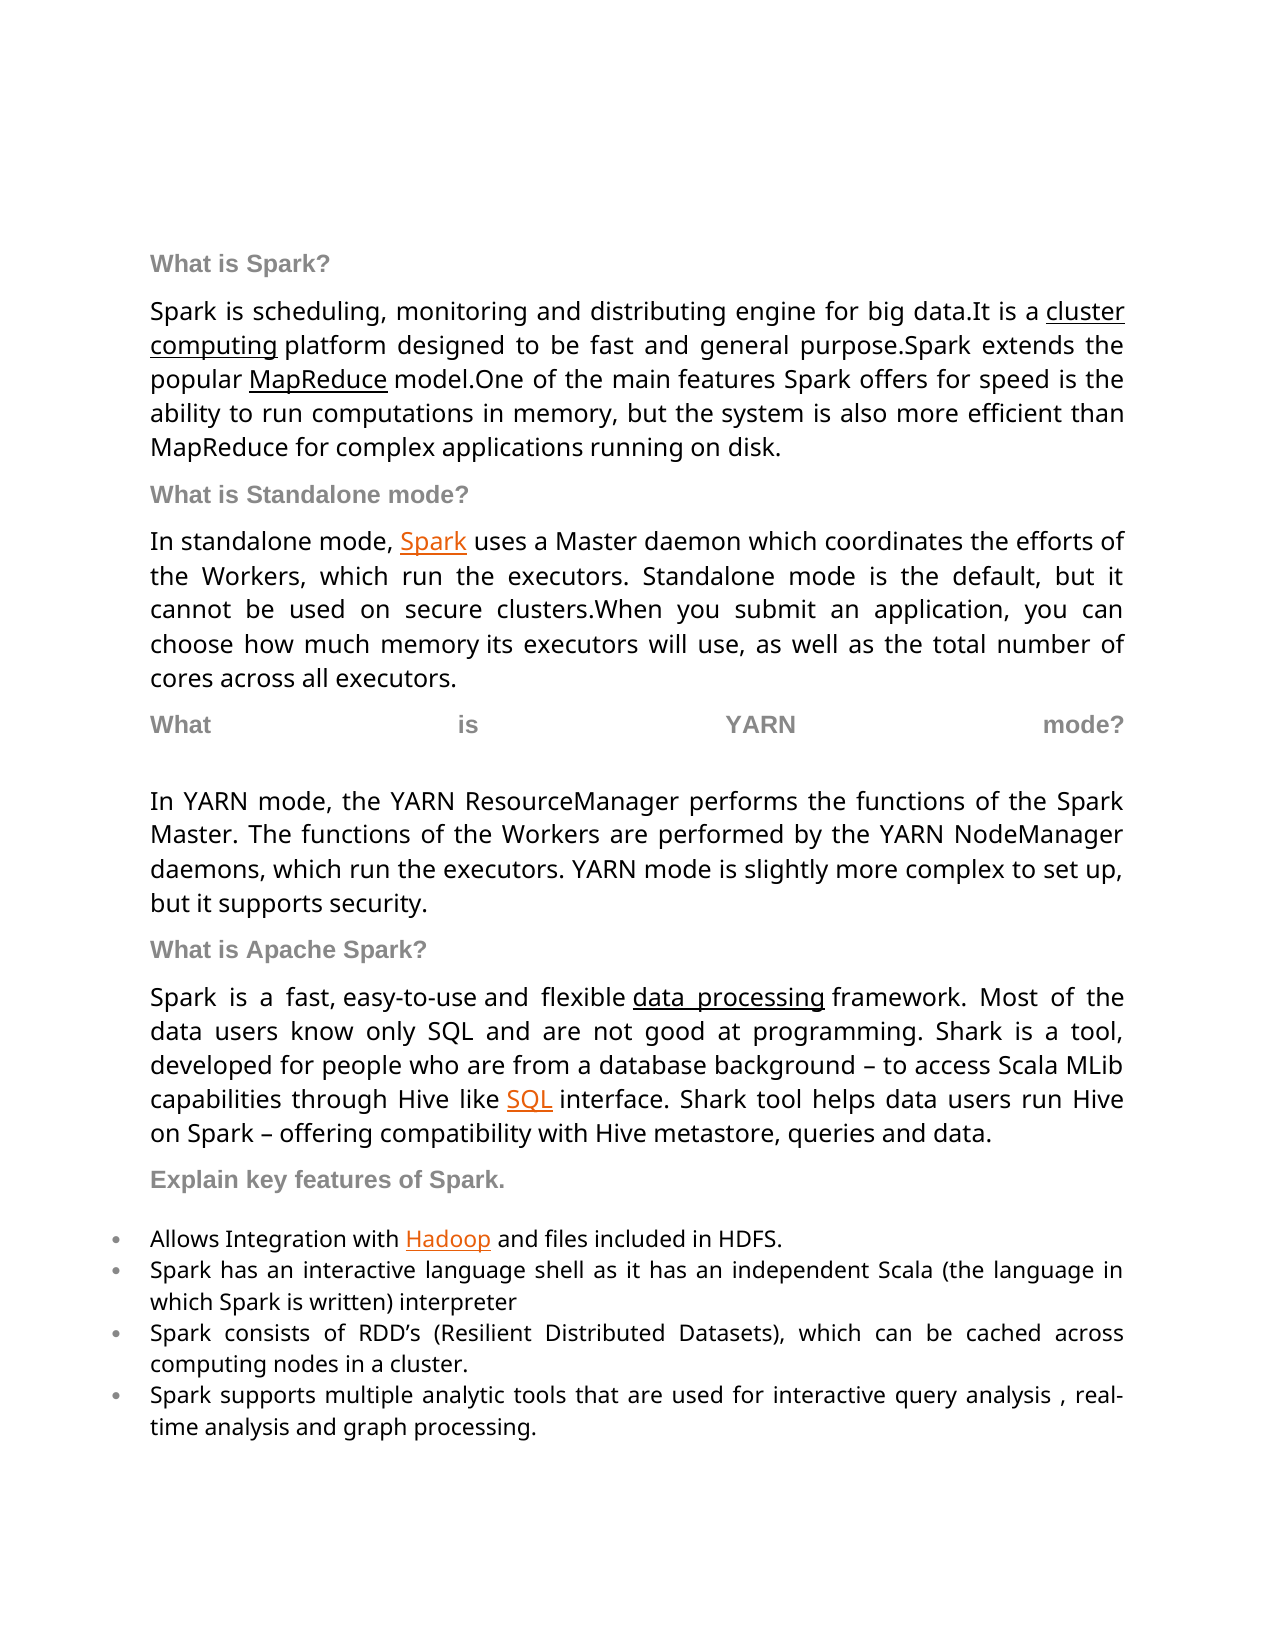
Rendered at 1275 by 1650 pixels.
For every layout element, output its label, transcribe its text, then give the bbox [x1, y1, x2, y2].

list Allows Integration with Hadoop and files included in HDFS. [112, 1223, 1125, 1254]
list Spark consists of RDD’s (Resilient Distributed Datasets), which can be cached across computing nodes in a cluster. [112, 1317, 1125, 1379]
list Spark supports multiple analytic tools that are used for interactive query analysis , real-time analysis and graph processing. [112, 1379, 1125, 1442]
text What is Spark? [150, 249, 1125, 278]
text Spark is a fast, easy-to-use and flexible data processing framework. Most of the data users know only SQL and are not good at programming. Shark is a tool, developed for people who are from a database background – to access Scala MLib capabilities through Hive like SQL interface. Shark tool helps data users run Hive on Spark – offering compatibility with Hive metastore, queries and data. [150, 979, 1125, 1150]
list Spark has an interactive language shell as it has an independent Scala (the language in which Spark is written) interpreter [112, 1254, 1125, 1317]
text What is Standalone mode? [150, 480, 1125, 508]
text Explain key features of Spark. [150, 1165, 1125, 1194]
text What is Apache Spark? [150, 935, 1125, 964]
text Spark is scheduling, monitoring and distributing engine for big data.It is a cluster computing platform designed to be fast and general purpose.Spark extends the popular MapReduce model.One of the main features Spark offers for speed is the ability to run computations in memory, but the system is also more efficient than MapReduce for complex applications running on disk. [150, 294, 1125, 464]
text What is YARN mode? [150, 710, 1125, 767]
text In YARN mode, the YARN ResourceManager performs the functions of the Spark Master. The functions of the Workers are performed by the YARN NodeManager daemons, which run the executors. YARN mode is slightly more complex to set up, but it supports security. [150, 783, 1125, 919]
text In standalone mode, Spark uses a Master daemon which coordinates the efforts of the Workers, which run the executors. Standalone mode is the default, but it cannot be used on secure clusters.When you submit an application, you can choose how much memory its executors will use, as well as the total number of cores across all executors. [150, 524, 1125, 694]
